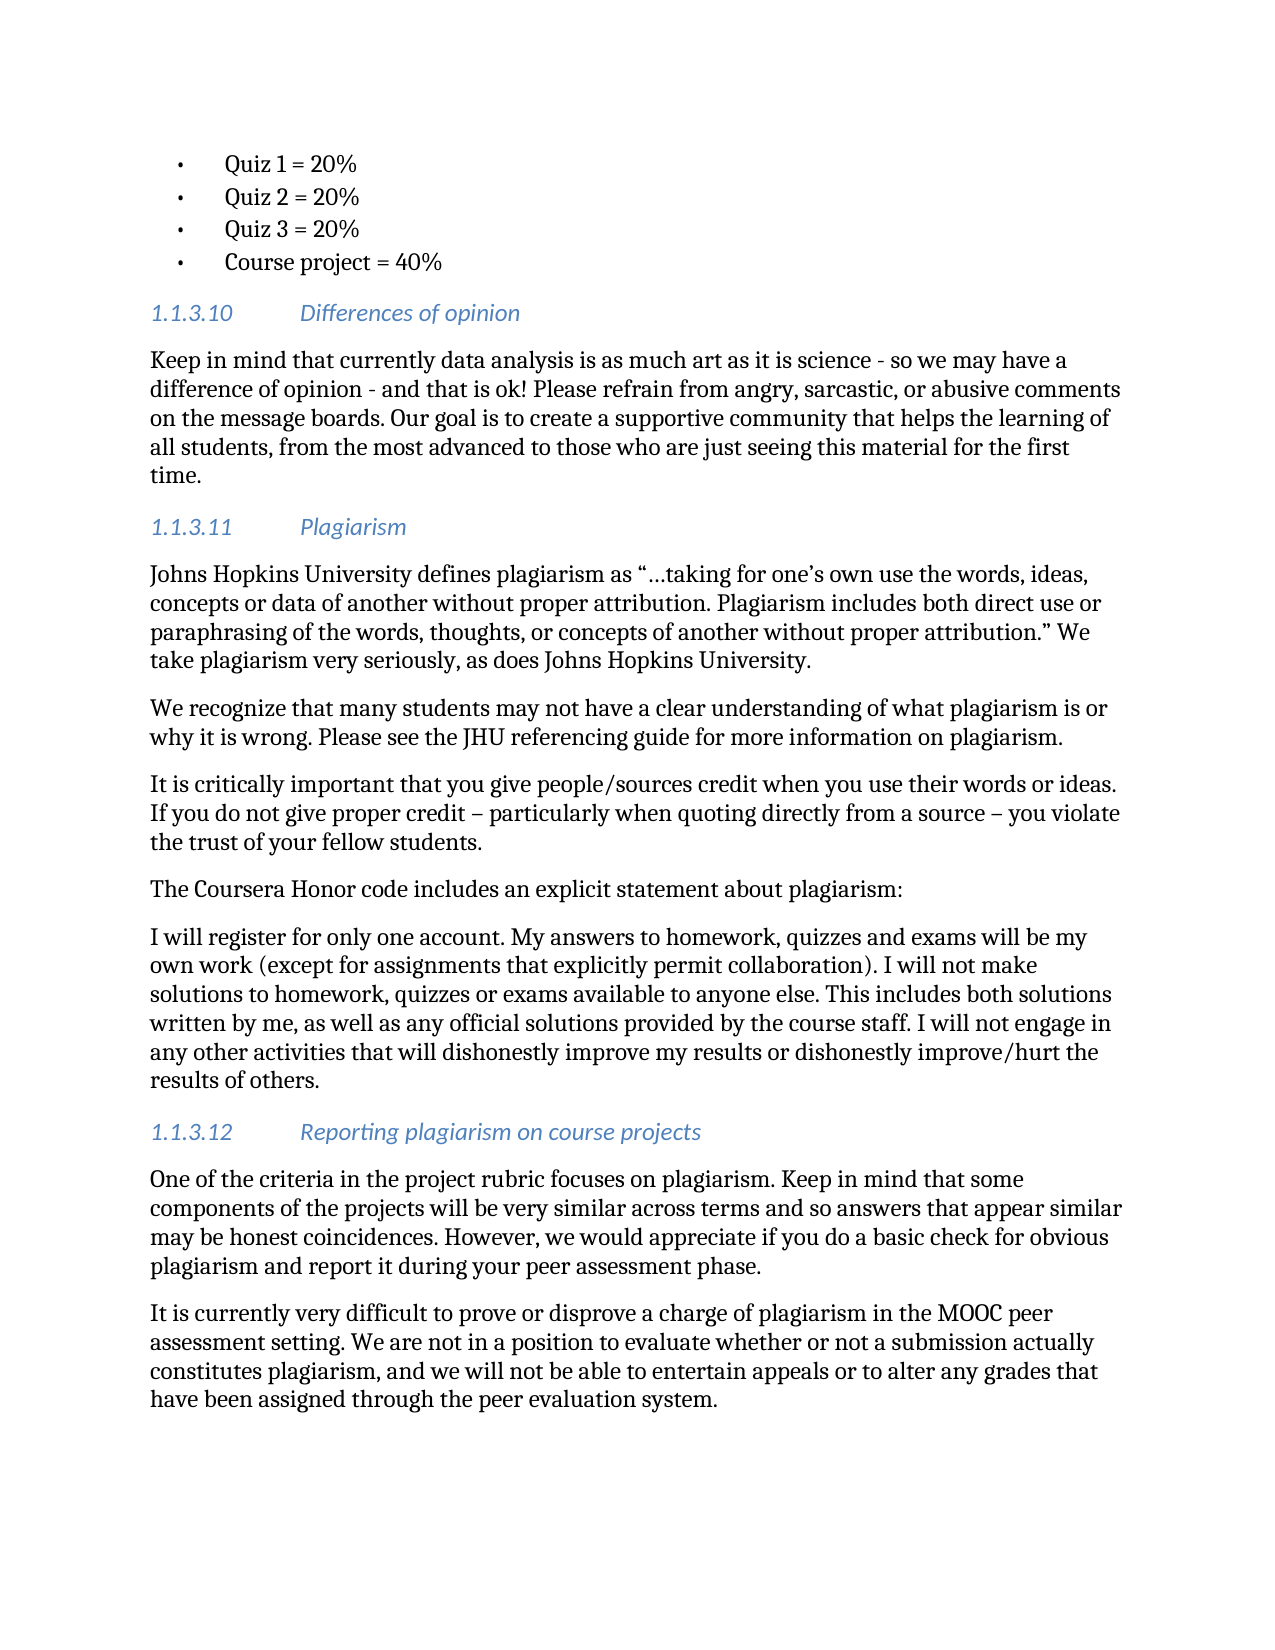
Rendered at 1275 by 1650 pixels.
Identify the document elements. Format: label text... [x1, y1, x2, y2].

text I will register for only one account. My answers to homework, quizzes and exams will be my own work (except for assignments that explicitly permit collaboration). I will not make solutions to homework, quizzes or exams available to anyone else. This includes both solutions written by me, as well as any official solutions provided by the course staff. I will not engage in any other activities that will dishonestly improve my results or dishonestly improve/hurt the results of others. [150, 923, 1125, 1095]
list Quiz 3 = 20% [175, 215, 1125, 244]
subtitle 1.1.3.11 Plagiarism [150, 511, 1125, 541]
subtitle 1.1.3.10 Differences of opinion [150, 297, 1125, 328]
text It is currently very difficult to prove or disprove a charge of plagiarism in the MOOC peer assessment setting. We are not in a position to evaluate whether or not a submission actually constitutes plagiarism, and we will not be able to entertain appeals or to alter any grades that have been assigned through the peer evaluation system. [150, 1299, 1125, 1414]
text The Coursera Honor code includes an explicit statement about plagiarism: [150, 875, 1125, 904]
text One of the criteria in the project rubric focuses on plagiarism. Keep in mind that some components of the projects will be very similar across terms and so answers that appear similar may be honest coincidences. However, we would appreciate if you do a basic check for obvious plagiarism and report it during your peer assessment phase. [150, 1165, 1125, 1280]
text It is critically important that you give people/sources credit when you use their words or ideas. If you do not give proper credit – particularly when quoting directly from a source – you violate the trust of your fellow students. [150, 770, 1125, 856]
list Quiz 2 = 20% [175, 182, 1125, 211]
text Johns Hopkins University defines plagiarism as “…taking for one’s own use the words, ideas, concepts or data of another without proper attribution. Plagiarism includes both direct use or paraphrasing of the words, thoughts, or concepts of another without proper attribution.” We take plagiarism very seriously, as does Johns Hopkins University. [150, 560, 1125, 675]
text We recognize that many students may not have a clear understanding of what plagiarism is or why it is wrong. Please see the JHU referencing guide for more information on plagiarism. [150, 694, 1125, 751]
list Quiz 1 = 20% [175, 150, 1125, 179]
list Course project = 40% [175, 247, 1125, 276]
subtitle 1.1.3.12 Reporting plagiarism on course projects [150, 1116, 1125, 1147]
